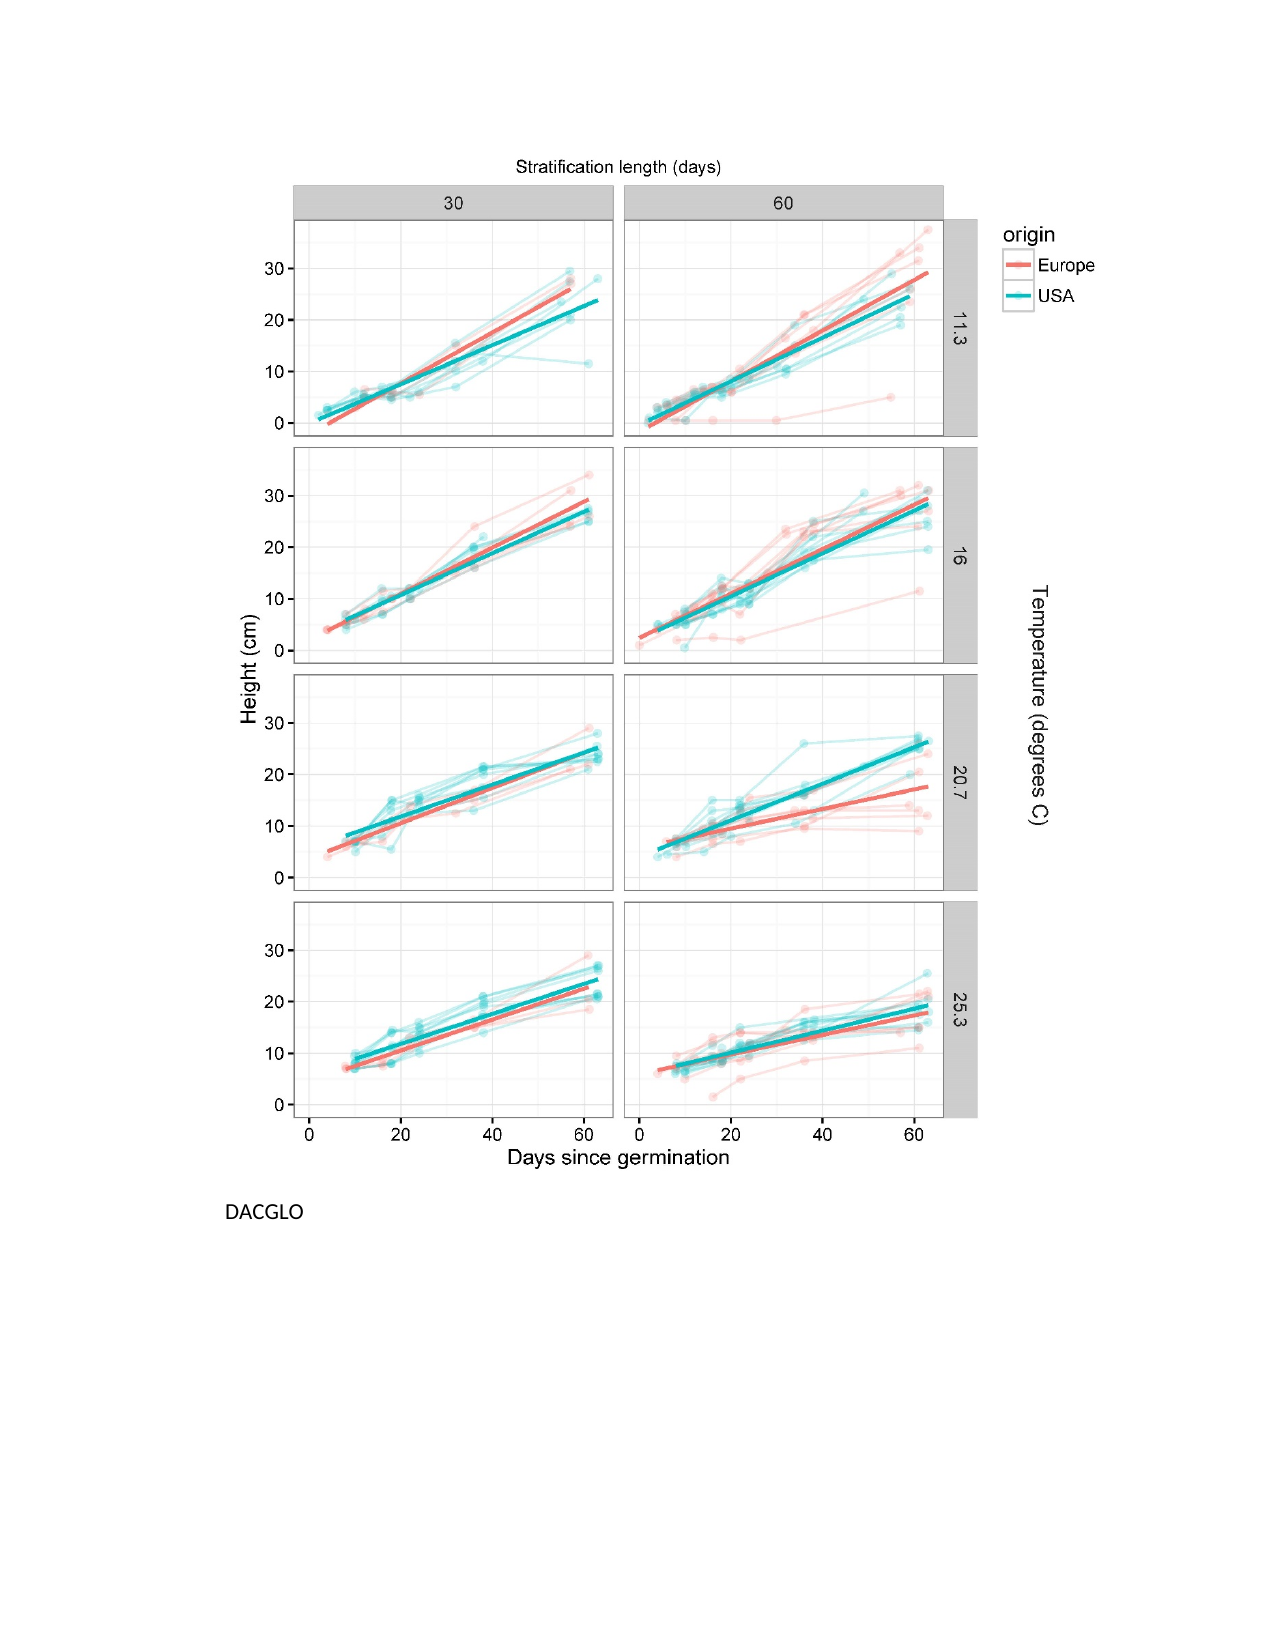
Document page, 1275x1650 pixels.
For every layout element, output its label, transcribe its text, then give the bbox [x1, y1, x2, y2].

text DACGLO [225, 1197, 1125, 1225]
picture [225, 150, 1125, 1179]
